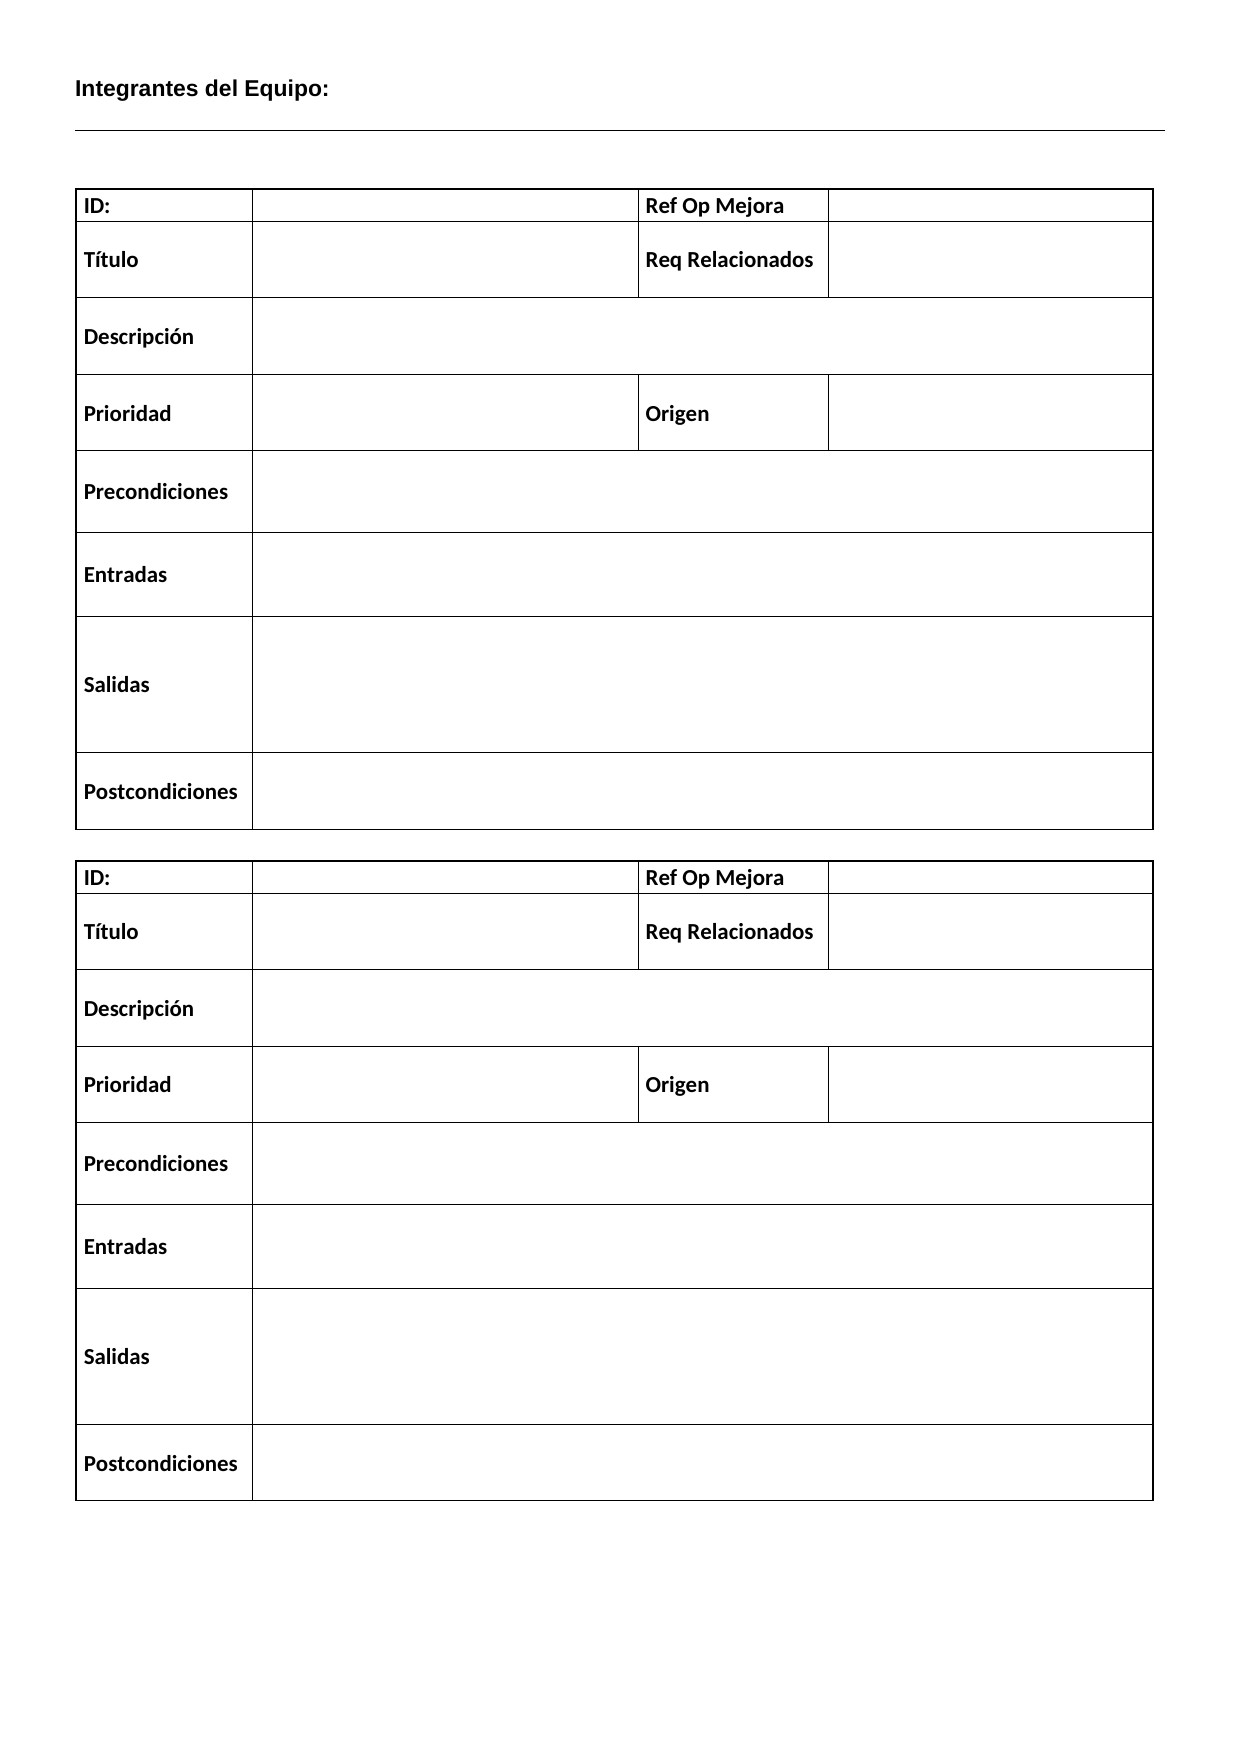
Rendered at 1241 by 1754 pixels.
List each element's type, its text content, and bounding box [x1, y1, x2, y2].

table_header [829, 862, 1152, 893]
table_cell [621, 1047, 638, 1122]
table_cell Descripción [77, 970, 252, 1046]
table_header [621, 190, 638, 221]
table_cell [621, 1123, 1152, 1203]
table_cell Precondiciones [77, 1123, 252, 1203]
table_cell [253, 970, 621, 1046]
table_header ID: [77, 862, 252, 893]
table_cell [621, 1425, 1152, 1500]
table_cell [253, 1289, 621, 1424]
table_cell [621, 451, 1152, 532]
table_cell [621, 1205, 1152, 1288]
table_cell Salidas [77, 1289, 252, 1424]
table_header [253, 190, 621, 221]
table_cell Postcondiciones [77, 1425, 252, 1500]
table_cell Descripción [77, 298, 252, 374]
table_cell Postcondiciones [77, 753, 252, 828]
table_cell [621, 617, 1152, 752]
table_cell [253, 753, 621, 828]
table_cell [829, 894, 1152, 969]
table_header [621, 862, 638, 893]
table_cell [621, 894, 638, 969]
table_header ID: [77, 190, 252, 221]
table_cell [253, 533, 621, 616]
table_cell [253, 222, 621, 297]
table_cell [621, 753, 1152, 828]
table_cell [253, 1047, 621, 1122]
table_cell Req Relacionados [639, 222, 828, 297]
table_cell Origen [639, 375, 828, 450]
table_cell Entradas [77, 533, 252, 616]
table_cell [253, 1205, 621, 1288]
table_cell [621, 222, 638, 297]
table_cell [253, 451, 621, 532]
table_cell [253, 1425, 621, 1500]
table_cell [253, 617, 621, 752]
table_cell [621, 298, 1152, 374]
table_cell Prioridad [77, 1047, 252, 1122]
table_header Ref Op Mejora [639, 862, 828, 893]
table_cell [621, 1289, 1152, 1424]
table_cell Título [77, 894, 252, 969]
table_cell Título [77, 222, 252, 297]
table_cell [253, 894, 621, 969]
table_header Ref Op Mejora [639, 190, 828, 221]
table_cell Req Relacionados [639, 894, 828, 969]
table_cell [829, 222, 1152, 297]
table_header [253, 862, 621, 893]
table_cell Precondiciones [77, 451, 252, 532]
table_cell [253, 375, 621, 450]
table_cell [829, 1047, 1152, 1122]
table_cell [253, 1123, 621, 1203]
table_header [829, 190, 1152, 221]
table_cell Entradas [77, 1205, 252, 1288]
table_cell Origen [639, 1047, 828, 1122]
table_cell Prioridad [77, 375, 252, 450]
table_cell [621, 533, 1152, 616]
table_cell Salidas [77, 617, 252, 752]
table_cell [253, 298, 621, 374]
table_cell [621, 970, 1152, 1046]
table_cell [829, 375, 1152, 450]
table_cell [621, 375, 638, 450]
